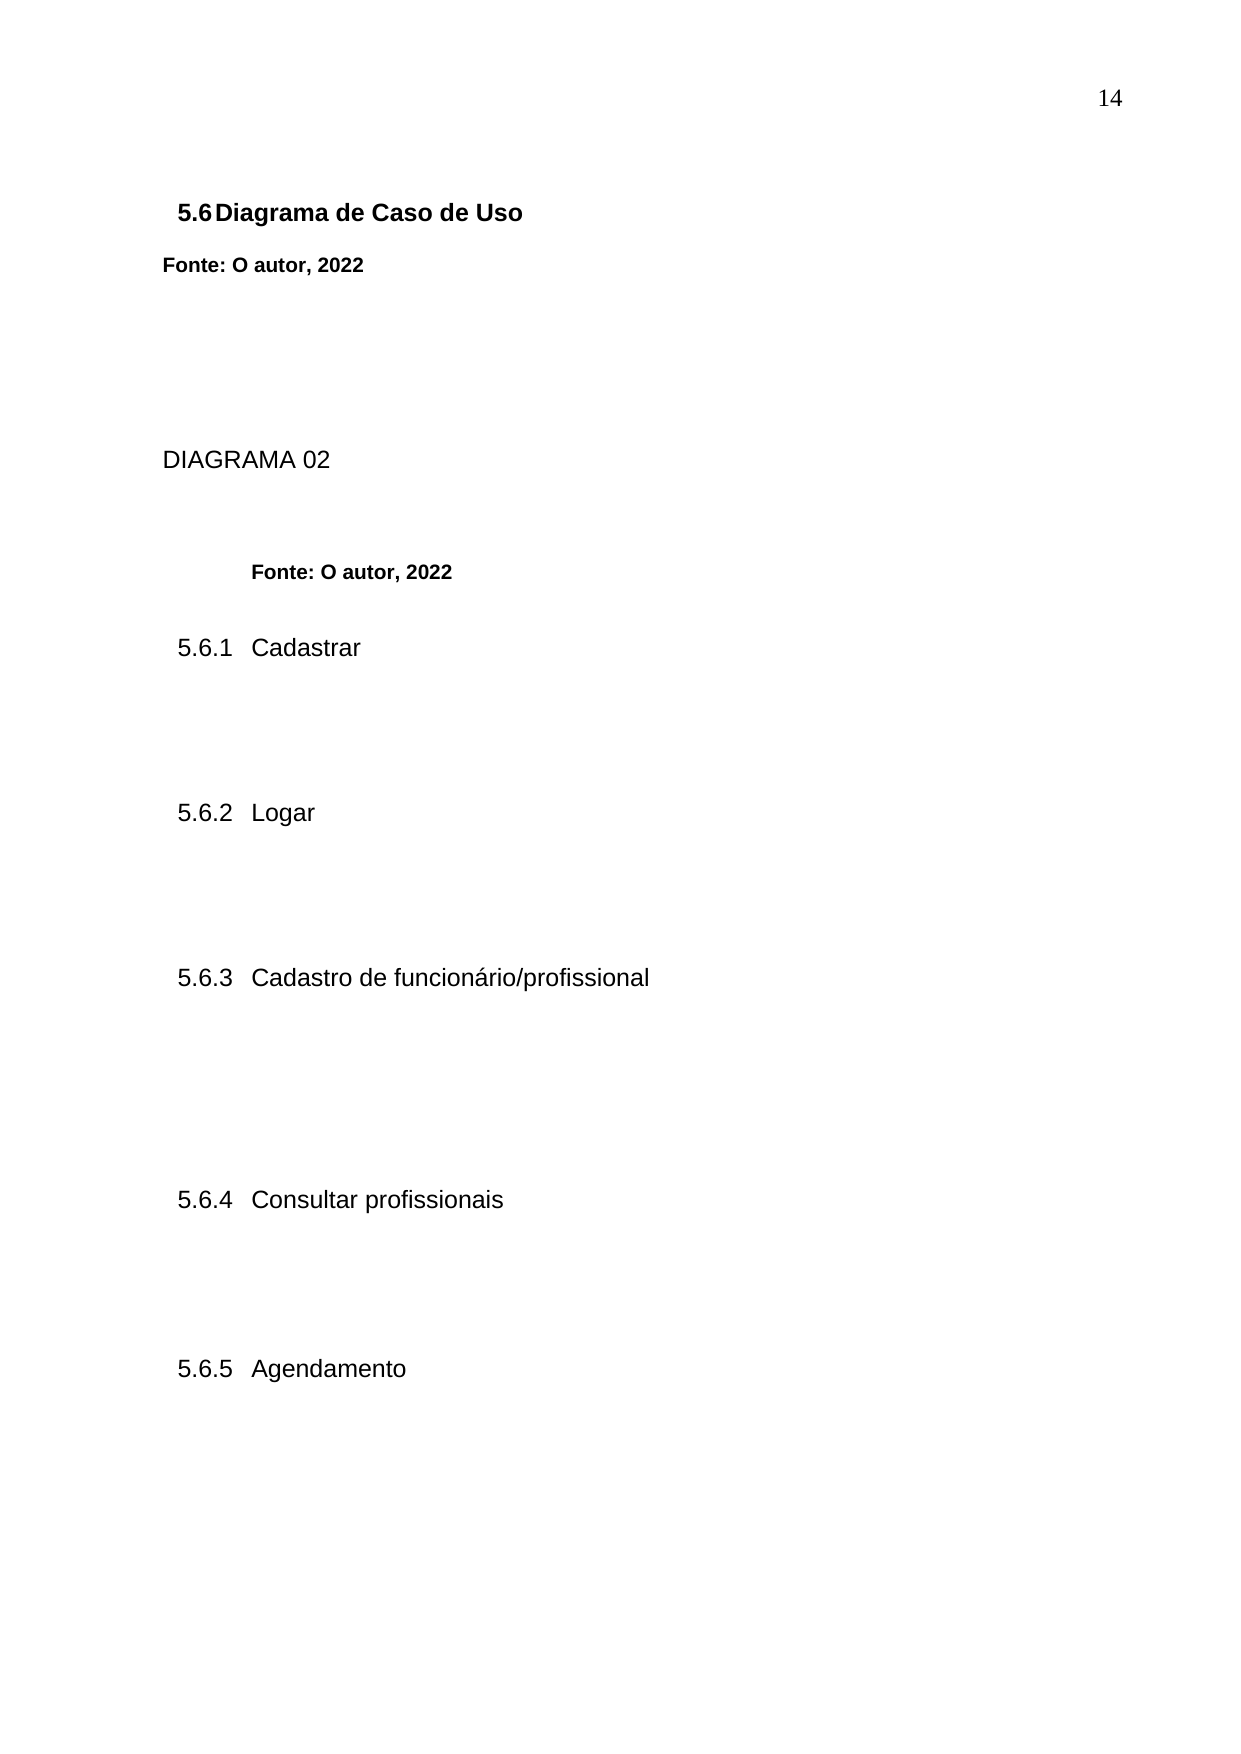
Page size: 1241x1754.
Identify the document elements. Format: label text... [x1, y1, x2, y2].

subtitle Logar [177, 798, 1122, 827]
text Fonte: O autor, 2022 [162, 253, 1122, 277]
subtitle Cadastro de funcionário/profissional [177, 963, 1122, 992]
text DIAGRAMA 02 [162, 445, 1122, 474]
text Fonte: O autor, 2022 [177, 560, 1122, 584]
subtitle Consultar profissionais [177, 1185, 1122, 1214]
subtitle Diagrama de Caso de Uso [177, 198, 1122, 226]
subtitle Agendamento [177, 1354, 1122, 1383]
subtitle Cadastrar [177, 633, 1122, 662]
